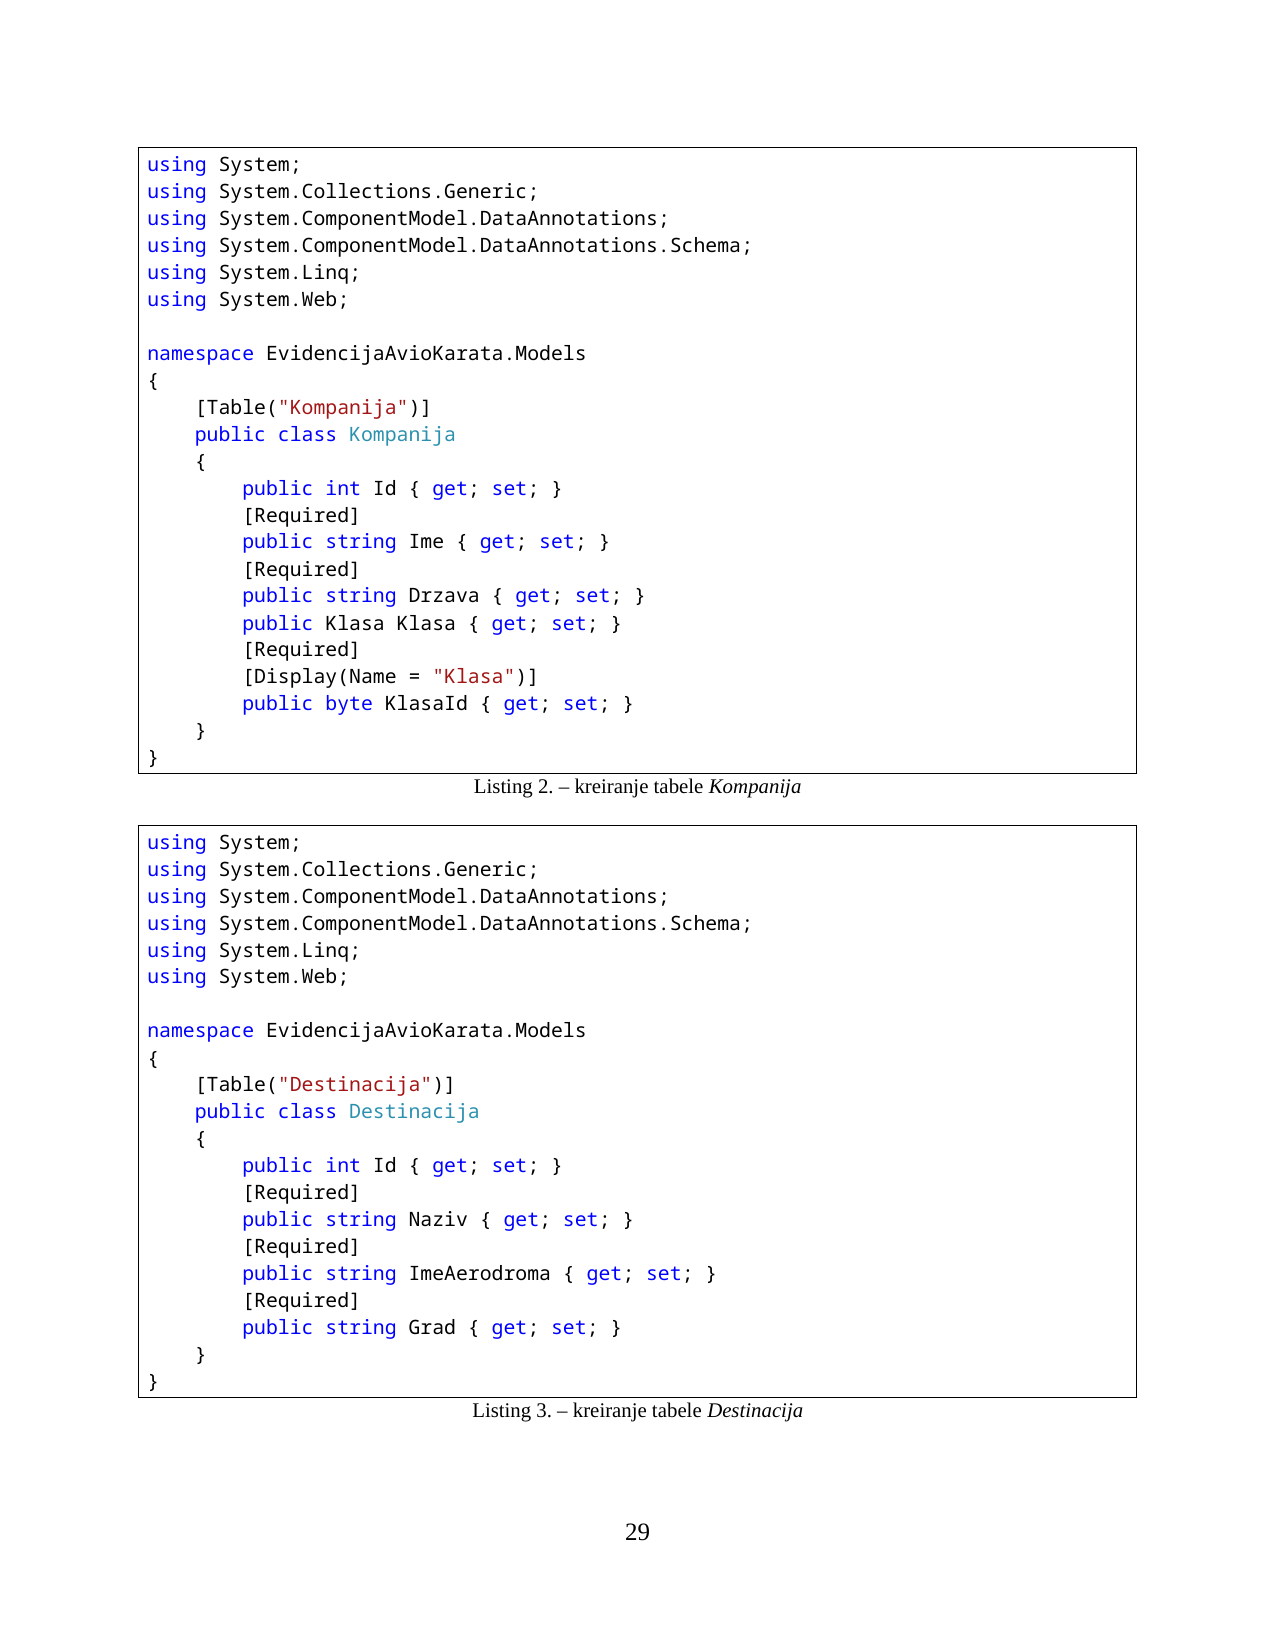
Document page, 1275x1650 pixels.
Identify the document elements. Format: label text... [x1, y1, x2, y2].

text [Required] [147, 555, 1128, 582]
text } [147, 1341, 1128, 1364]
text { [147, 1044, 1128, 1071]
text public Klasa Klasa { get; set; } [147, 609, 1128, 636]
text using System.ComponentModel.DataAnnotations.Schema; [147, 909, 1128, 936]
text using System; [139, 826, 1136, 855]
text } [139, 1364, 1136, 1397]
text public int Id { get; set; } [147, 474, 1128, 501]
text using System.ComponentModel.DataAnnotations; [147, 882, 1128, 909]
text public byte KlasaId { get; set; } [147, 690, 1128, 717]
text public class Kompanija [147, 420, 1128, 447]
text } [147, 717, 1128, 741]
text using System.ComponentModel.DataAnnotations.Schema; [147, 231, 1128, 258]
text namespace EvidencijaAvioKarata.Models [147, 339, 1128, 366]
text using System.Linq; [147, 258, 1128, 285]
text [Table("Kompanija")] [147, 393, 1128, 420]
text [Required] [147, 501, 1128, 528]
text } [139, 741, 1136, 773]
text public string ImeAerodroma { get; set; } [147, 1259, 1128, 1287]
text public string Drzava { get; set; } [147, 582, 1128, 609]
text { [147, 1125, 1128, 1152]
text using System.Collections.Generic; [147, 855, 1128, 882]
text { [147, 447, 1128, 474]
text public string Naziv { get; set; } [147, 1206, 1128, 1233]
text using System; [139, 148, 1136, 177]
text using System.Collections.Generic; [147, 177, 1128, 204]
text using System.Web; [147, 963, 1128, 990]
text [Required] [147, 1287, 1128, 1313]
text Listing 2. – kreiranje tabele Kompanija [147, 774, 1128, 798]
text using System.Linq; [147, 936, 1128, 963]
text Listing 3. – kreiranje tabele Destinacija [147, 1398, 1128, 1422]
text [Display(Name = "Klasa")] [147, 663, 1128, 690]
text { [147, 366, 1128, 393]
text public int Id { get; set; } [147, 1152, 1128, 1179]
text using System.ComponentModel.DataAnnotations; [147, 204, 1128, 231]
text [Required] [147, 1179, 1128, 1206]
text [Table("Destinacija")] [147, 1071, 1128, 1098]
text [Required] [147, 636, 1128, 663]
text public string Ime { get; set; } [147, 528, 1128, 555]
text namespace EvidencijaAvioKarata.Models [147, 1017, 1128, 1044]
text using System.Web; [147, 285, 1128, 312]
text public class Destinacija [147, 1098, 1128, 1125]
text public string Grad { get; set; } [147, 1313, 1128, 1341]
text [Required] [147, 1233, 1128, 1259]
